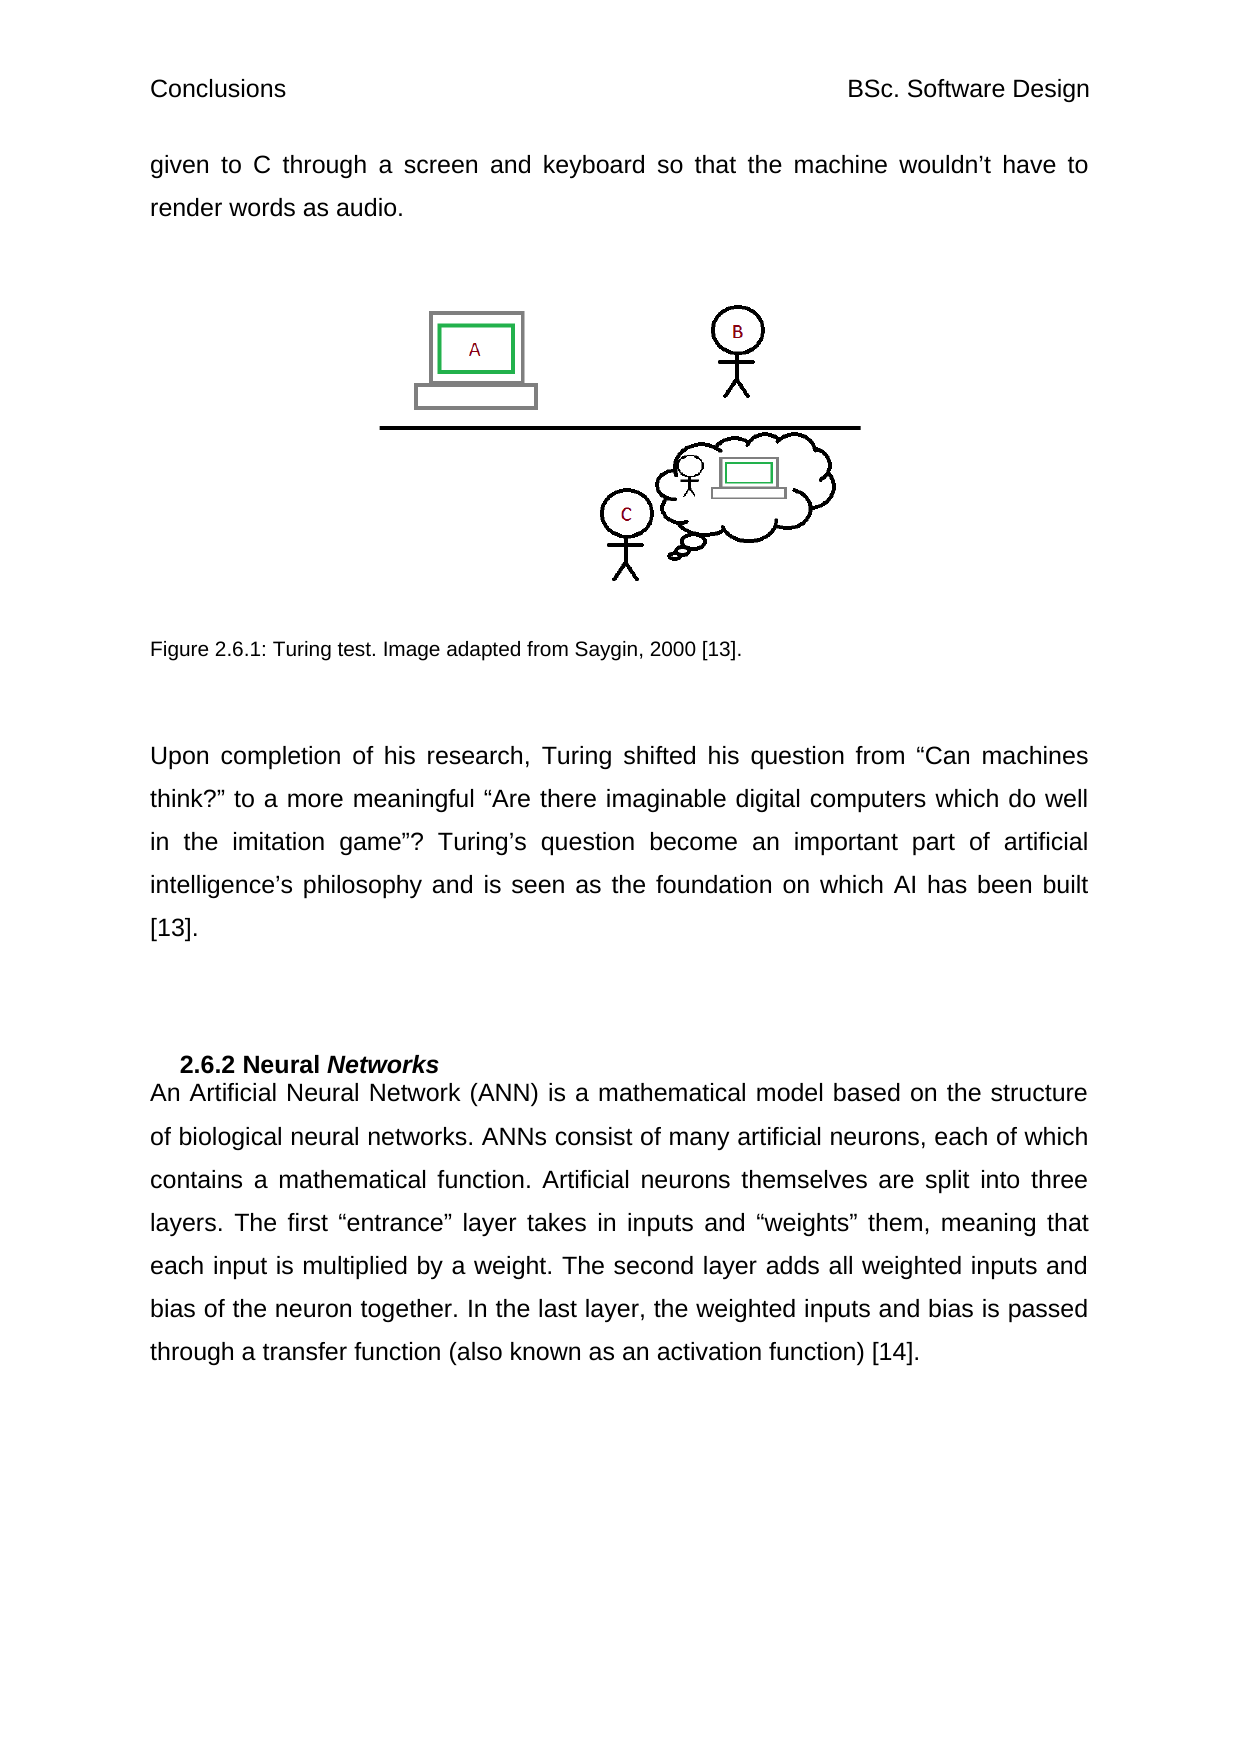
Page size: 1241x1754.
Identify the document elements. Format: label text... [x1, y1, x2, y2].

subtitle Neural Networks [150, 1050, 1090, 1078]
text Turing test. Image adapted from Saygin, 2000 [13]. [150, 637, 1090, 661]
text An Artificial Neural Network (ANN) is a mathematical model based on the structure of biological neural networks. ANNs consist of many artificial neurons, each of which contains a mathematical function. Artificial neurons themselves are split into three layers. The first “entrance” layer takes in inputs and “weights” them, meaning that each input is multiplied by a weight. The second layer adds all weighted inputs and bias of the neuron together. In the last layer, the weighted inputs and bias is passed through a transfer function (also known as an activation function) [14]. [150, 1078, 1090, 1366]
picture [379, 261, 861, 598]
text Upon completion of his research, Turing shifted his question from “Can machines think?” to a more meaningful “Are there imaginable digital computers which do well in the imitation game”? Turing’s question become an important part of artificial intelligence’s philosophy and is seen as the foundation on which AI has been built [13]. [150, 741, 1090, 942]
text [150, 150, 1090, 222]
